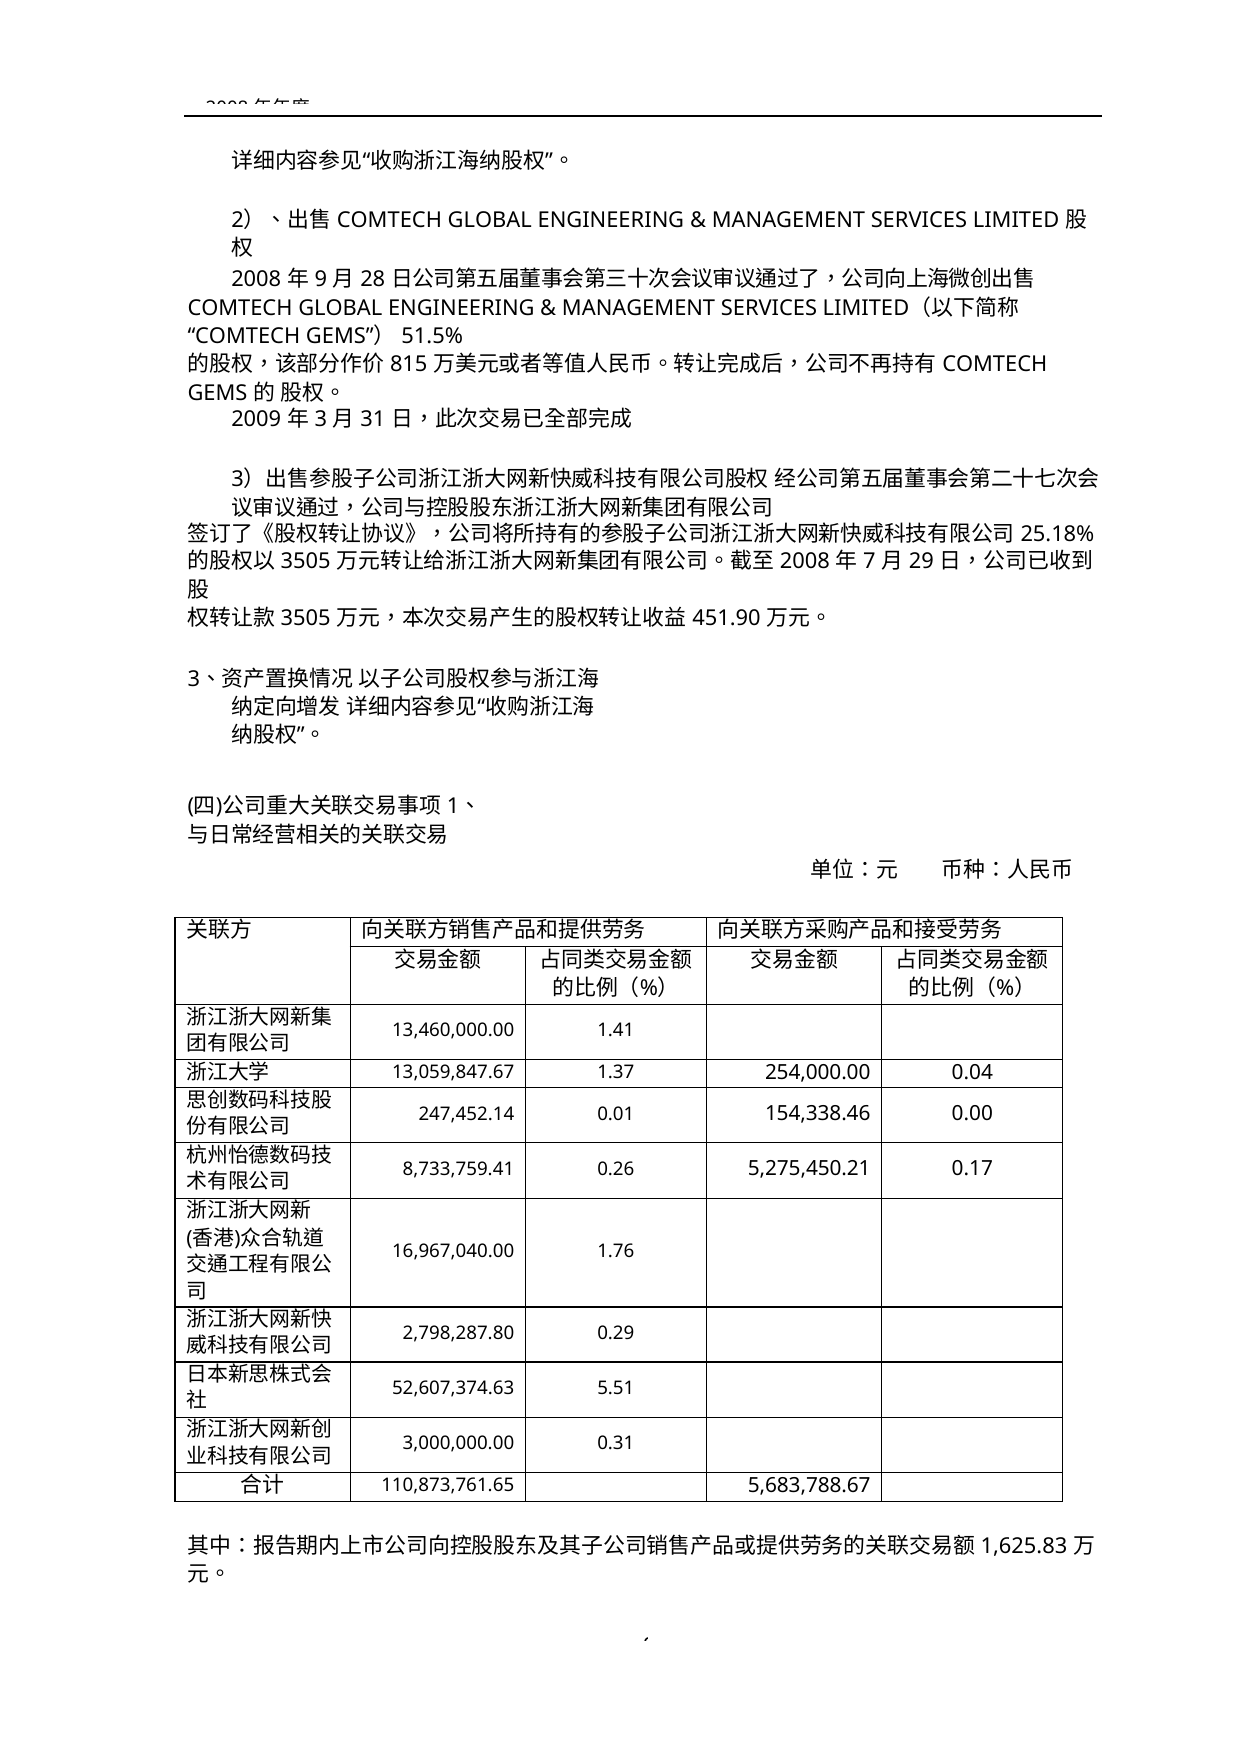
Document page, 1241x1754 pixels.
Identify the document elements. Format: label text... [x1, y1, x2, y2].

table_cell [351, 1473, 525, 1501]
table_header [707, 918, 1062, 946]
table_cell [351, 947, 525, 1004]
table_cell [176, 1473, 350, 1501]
text 其中：报告期内上市公司向控股股东及其子公司销售产品或提供劳务的关联交易额 1,625.83 万 元。 [187, 1531, 1101, 1587]
text 单位：元 币种：人民币 [810, 854, 1115, 884]
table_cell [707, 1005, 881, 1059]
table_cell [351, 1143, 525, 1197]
text 3）出售参股子公司浙江浙大网新快威科技有限公司股权 经公司第五届董事会第二十七次会议审议通过，公司与控股股东浙江浙大网新集团有限公司 [231, 464, 1100, 521]
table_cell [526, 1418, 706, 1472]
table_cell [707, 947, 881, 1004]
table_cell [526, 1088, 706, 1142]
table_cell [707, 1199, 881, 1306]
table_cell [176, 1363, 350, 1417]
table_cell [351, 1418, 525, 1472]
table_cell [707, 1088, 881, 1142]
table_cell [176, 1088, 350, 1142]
text 签订了《股权转让协议》，公司将所持有的参股子公司浙江浙大网新快威科技有限公司 25.18% [187, 521, 1101, 546]
text 的股权，该部分作价 815 万美元或者等值人民币。转让完成后，公司不再持有 COMTECH GEMS 的 股权。 [187, 349, 1101, 406]
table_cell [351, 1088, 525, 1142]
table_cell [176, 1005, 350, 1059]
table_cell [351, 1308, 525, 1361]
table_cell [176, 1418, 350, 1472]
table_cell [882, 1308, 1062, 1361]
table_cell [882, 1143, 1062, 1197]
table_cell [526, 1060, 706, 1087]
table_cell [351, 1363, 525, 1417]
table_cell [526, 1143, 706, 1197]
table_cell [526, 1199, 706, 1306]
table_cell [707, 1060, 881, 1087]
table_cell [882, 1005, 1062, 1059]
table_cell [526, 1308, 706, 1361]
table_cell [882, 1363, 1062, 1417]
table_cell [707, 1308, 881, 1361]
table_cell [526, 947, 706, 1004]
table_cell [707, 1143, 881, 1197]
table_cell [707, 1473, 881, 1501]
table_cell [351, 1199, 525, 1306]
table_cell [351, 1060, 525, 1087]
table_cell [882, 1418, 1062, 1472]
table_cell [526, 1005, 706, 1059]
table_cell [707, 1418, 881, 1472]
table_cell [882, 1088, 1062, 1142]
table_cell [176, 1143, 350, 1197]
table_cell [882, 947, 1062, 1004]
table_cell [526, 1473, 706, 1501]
text (四)公司重大关联交易事项 1、与日常经营相关的关联交易 [187, 791, 483, 848]
text 3、资产置换情况 以子公司股权参与浙江海纳定向增发 详细内容参见“收购浙江海纳股权”。 [187, 664, 605, 749]
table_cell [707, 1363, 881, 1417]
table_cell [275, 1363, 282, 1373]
text 详细内容参见“收购浙江海纳股权”。 [231, 145, 1101, 175]
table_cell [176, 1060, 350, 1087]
text 的股权以 3505 万元转让给浙江浙大网新集团有限公司。截至 2008 年 7 月 29 日，公司已收到股 [187, 546, 1101, 603]
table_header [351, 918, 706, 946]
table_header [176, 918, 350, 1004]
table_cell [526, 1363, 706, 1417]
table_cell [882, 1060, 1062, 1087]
text 2009 年 3 月 31 日，此次交易已全部完成 [231, 406, 1101, 432]
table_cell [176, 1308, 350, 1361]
text 权转让款 3505 万元，本次交易产生的股权转让收益 451.90 万元。 [187, 603, 1101, 631]
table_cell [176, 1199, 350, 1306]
text 2008 年 9 月 28 日公司第五届董事会第三十次会议审议通过了，公司向上海微创出售 COMTECH GLOBAL ENGINEERING & MANAGEMENT SERVICES LIMITED（以下简称 “COMTECH GEMS”） 51.5% [187, 264, 1101, 349]
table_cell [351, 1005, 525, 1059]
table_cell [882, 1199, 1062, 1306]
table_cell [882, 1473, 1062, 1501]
text 2）、出售 COMTECH GLOBAL ENGINEERING & MANAGEMENT SERVICES LIMITED 股权 [231, 204, 1101, 261]
